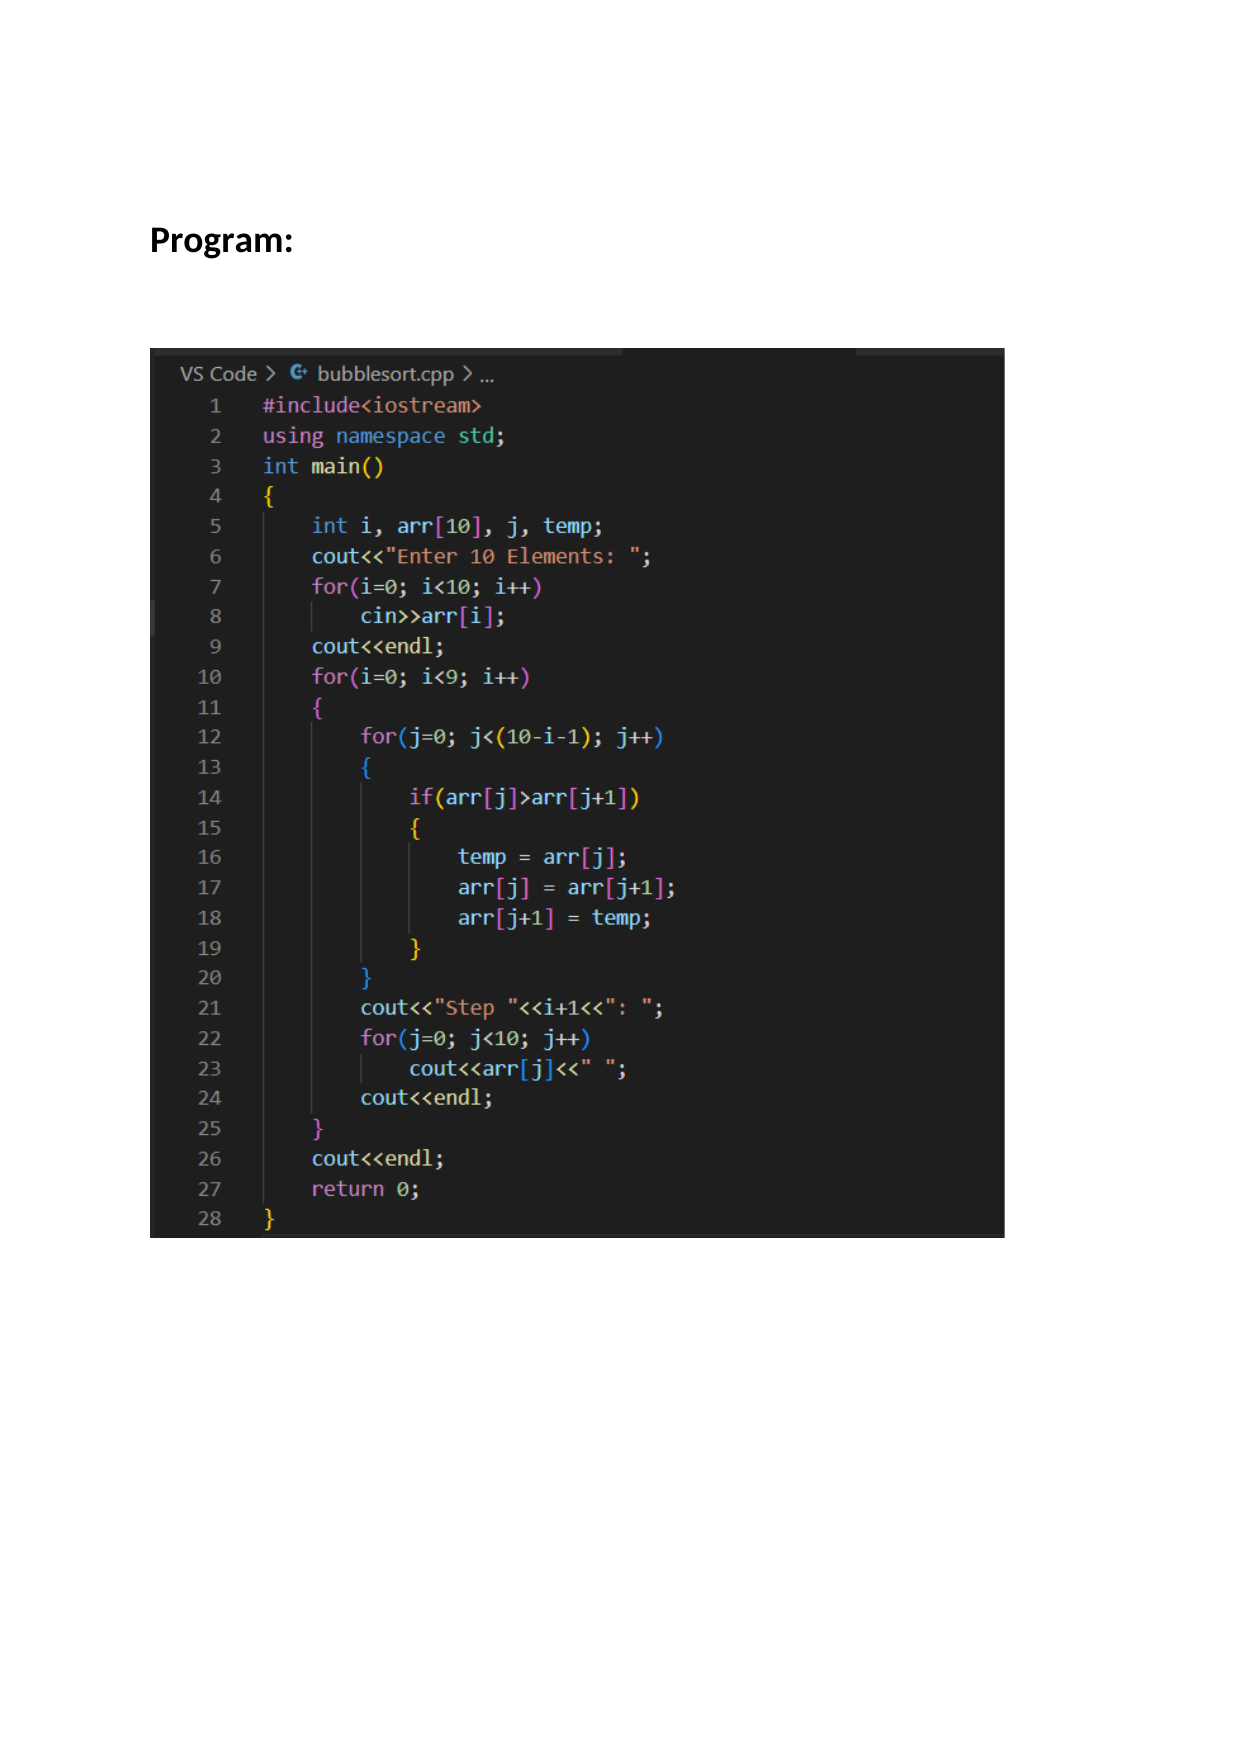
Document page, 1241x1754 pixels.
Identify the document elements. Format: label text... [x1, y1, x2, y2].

picture [150, 348, 1005, 1238]
text Program: [150, 216, 1090, 262]
